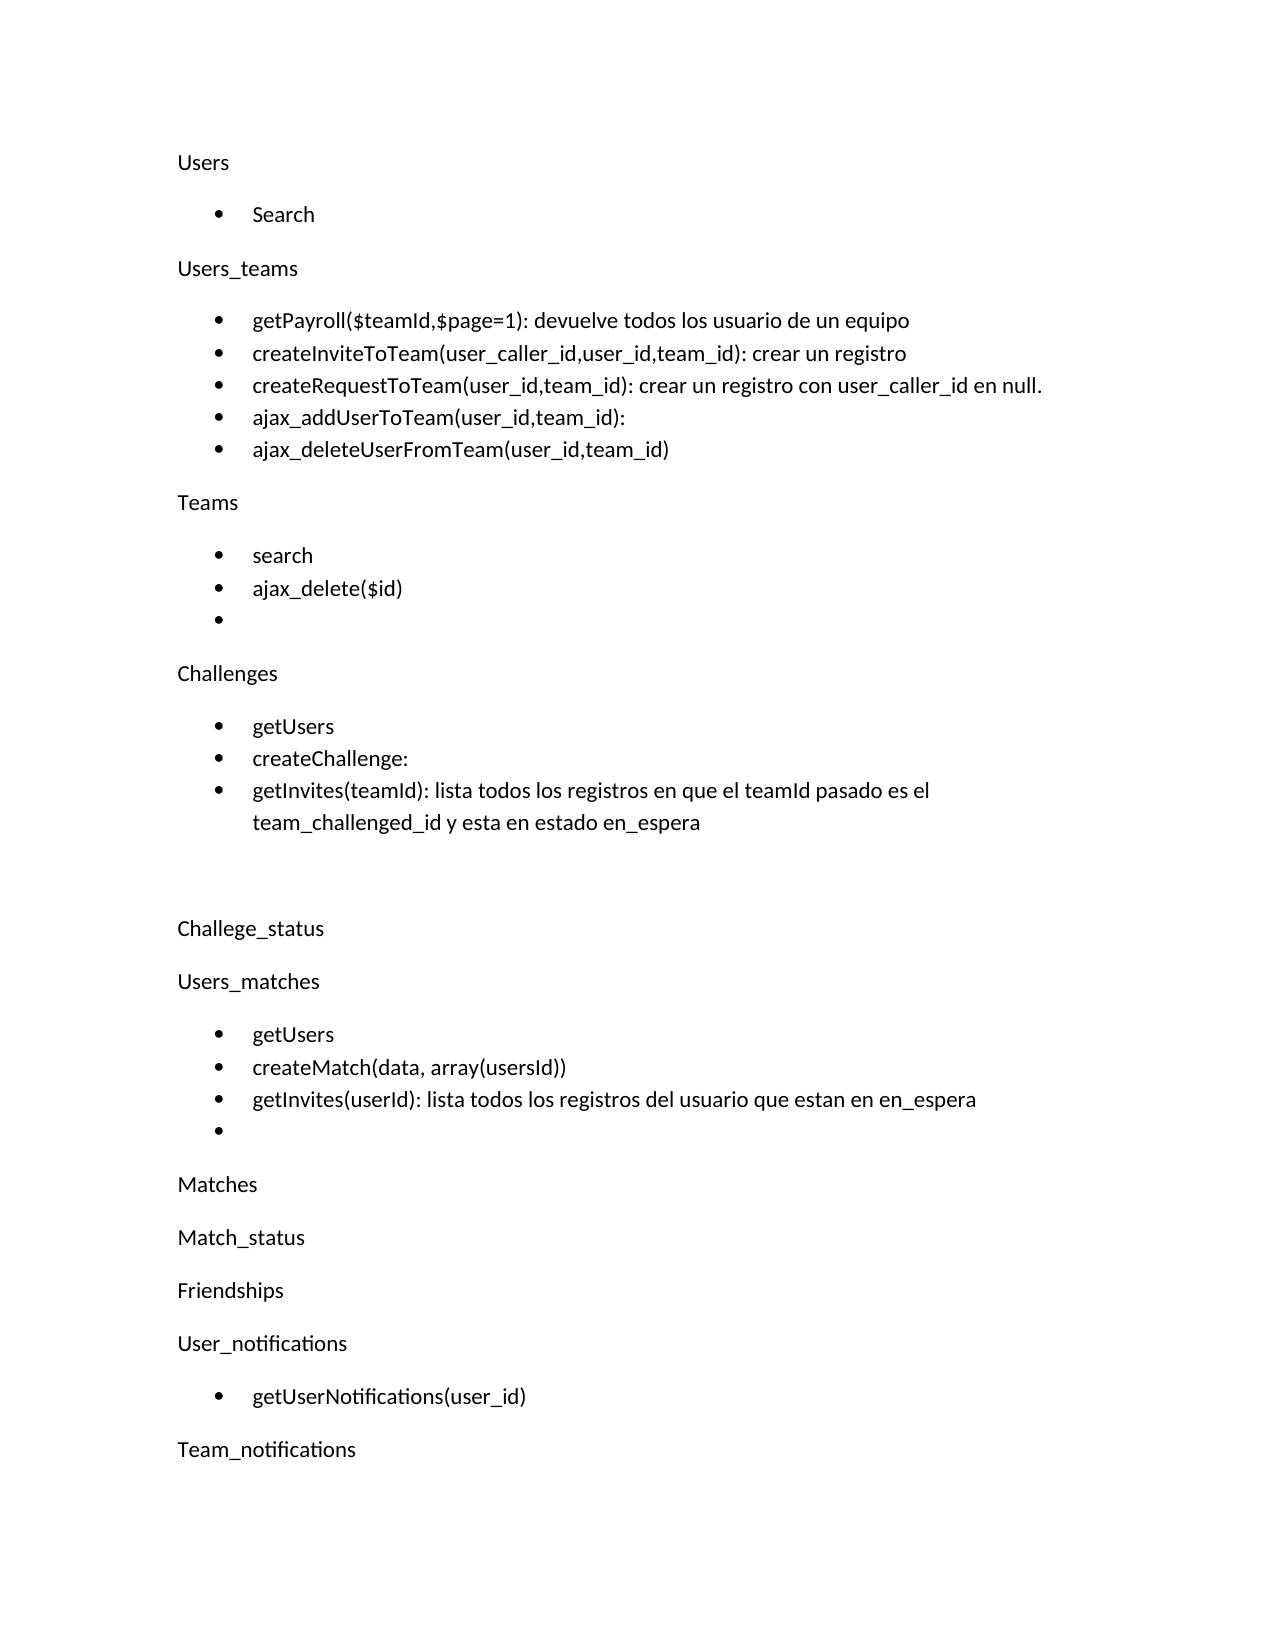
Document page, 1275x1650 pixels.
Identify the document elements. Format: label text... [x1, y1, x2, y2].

text Challenges [177, 659, 1098, 687]
text Users [177, 148, 1098, 176]
text Users_teams [177, 254, 1098, 282]
text Teams [177, 488, 1098, 516]
list Search [215, 201, 1098, 229]
list getInvites(teamId): lista todos los registros en que el teamId pasado es el team_challenged_id y esta en estado en_espera [215, 776, 1098, 836]
list getUsers [215, 712, 1098, 740]
text User_notifications [177, 1329, 1098, 1357]
list search [215, 541, 1098, 569]
list getPayroll($teamId,$page=1): devuelve todos los usuario de un equipo [215, 307, 1098, 335]
text Users_matches [177, 967, 1098, 996]
list getUserNotifications(user_id) [215, 1382, 1098, 1410]
list createMatch(data, array(usersId)) [215, 1053, 1098, 1081]
text Match_status [177, 1223, 1098, 1251]
list ajax_addUserToTeam(user_id,team_id): [215, 403, 1098, 431]
text Challege_status [177, 914, 1098, 942]
list createRequestToTeam(user_id,team_id): crear un registro con user_caller_id en null. [215, 371, 1098, 399]
text Team_notifications [177, 1435, 1098, 1463]
list getUsers [215, 1021, 1098, 1048]
list ajax_delete($id) [215, 574, 1098, 602]
list createInviteToTeam(user_caller_id,user_id,team_id): crear un registro [215, 339, 1098, 367]
list ajax_deleteUserFromTeam(user_id,team_id) [215, 435, 1098, 463]
list createChallenge: [215, 744, 1098, 772]
text Matches [177, 1170, 1098, 1198]
text Friendships [177, 1276, 1098, 1304]
list getInvites(userId): lista todos los registros del usuario que estan en en_espera [215, 1085, 1098, 1113]
